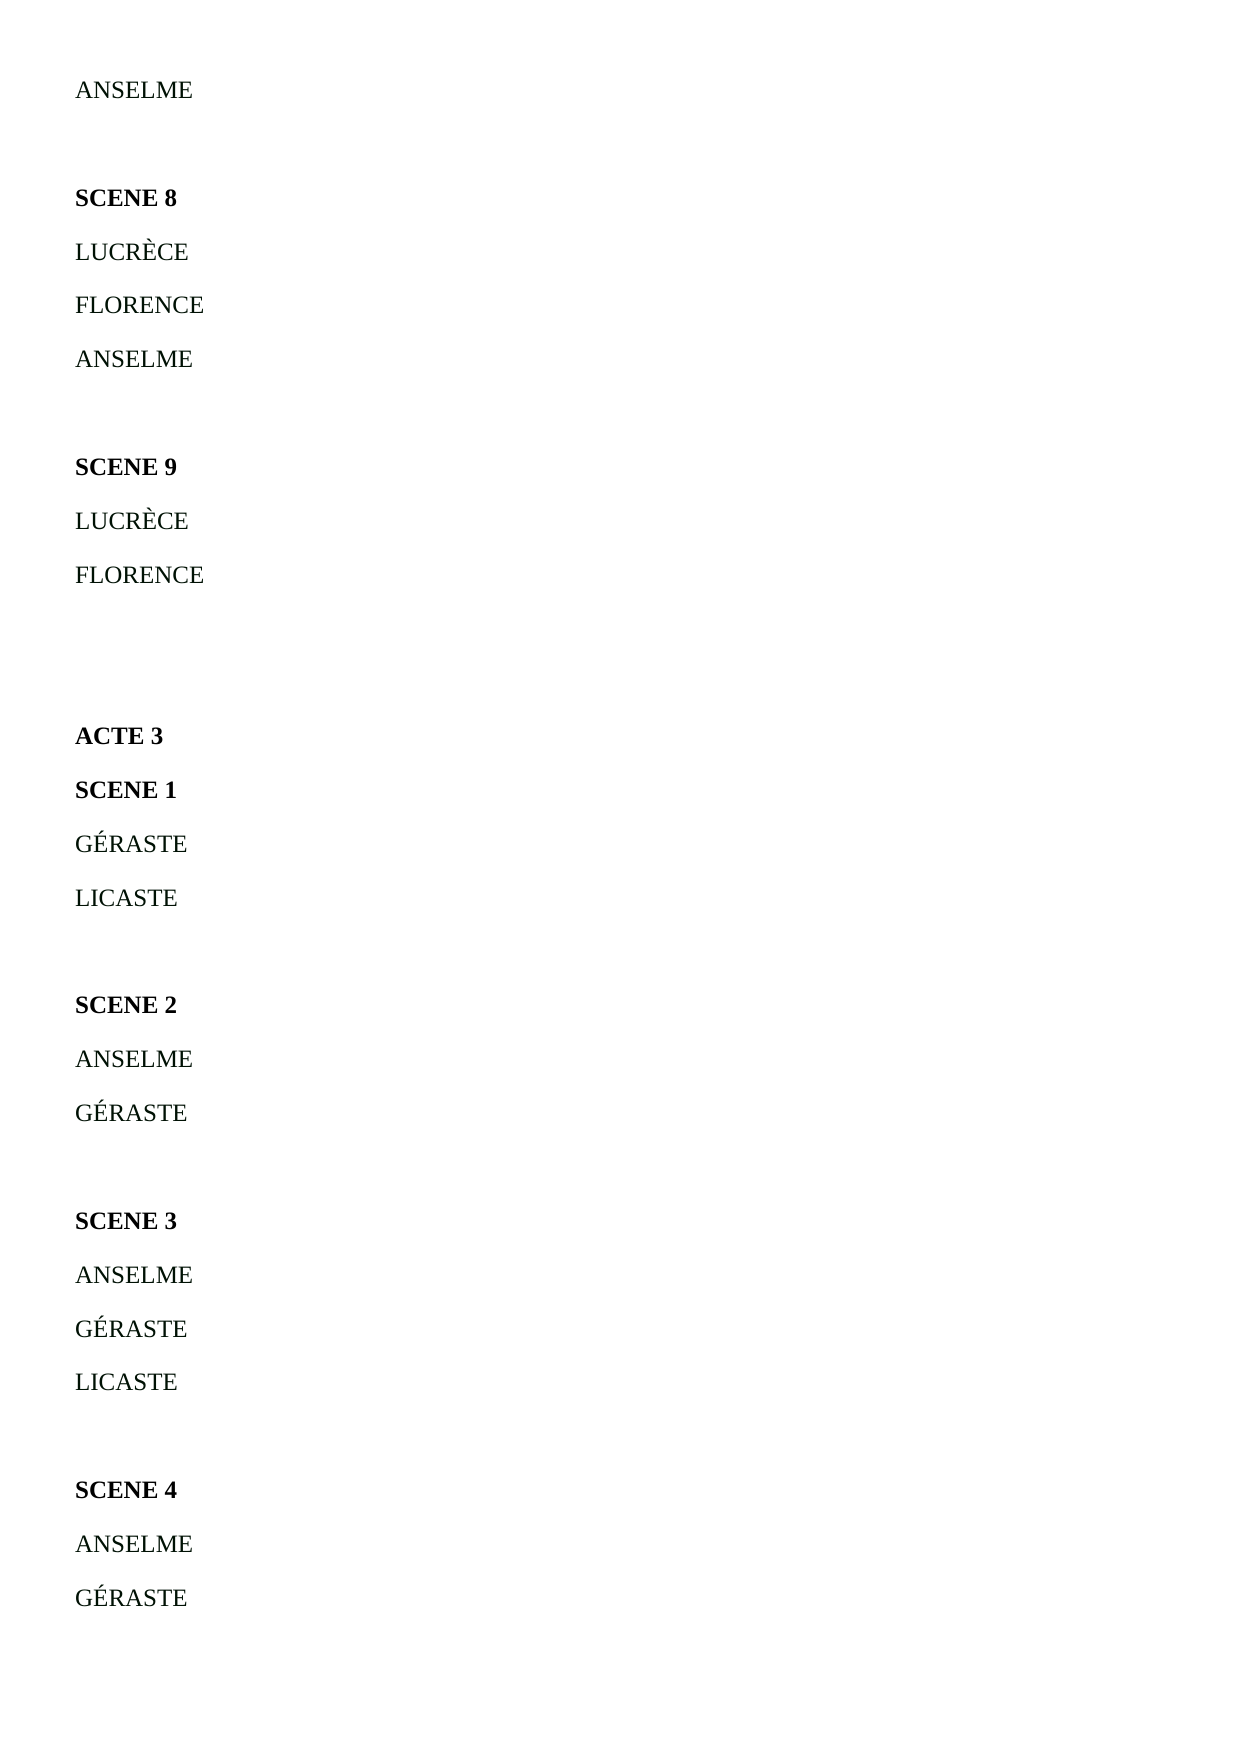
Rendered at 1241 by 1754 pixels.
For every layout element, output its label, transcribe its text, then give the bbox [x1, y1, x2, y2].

text GÉRASTE [75, 1314, 1165, 1342]
text ANSELME [75, 75, 1165, 104]
text ANSELME [75, 344, 1165, 373]
text SCENE 8 [75, 183, 1165, 211]
text ANSELME [75, 1260, 1165, 1288]
text GÉRASTE [75, 1583, 1165, 1612]
text LUCRÈCE [75, 237, 1165, 265]
text SCENE 4 [75, 1475, 1165, 1504]
text FLORENCE [75, 290, 1165, 319]
text LICASTE [75, 1367, 1165, 1396]
text GÉRASTE [75, 829, 1165, 858]
text SCENE 2 [75, 991, 1165, 1019]
text ANSELME [75, 1529, 1165, 1558]
text SCENE 3 [75, 1206, 1165, 1235]
text ANSELME [75, 1044, 1165, 1073]
text ACTE 3 [75, 721, 1165, 750]
text GÉRASTE [75, 1098, 1165, 1127]
text FLORENCE [75, 560, 1165, 588]
text LICASTE [75, 883, 1165, 912]
text SCENE 9 [75, 452, 1165, 481]
text LUCRÈCE [75, 506, 1165, 534]
text SCENE 1 [75, 775, 1165, 804]
